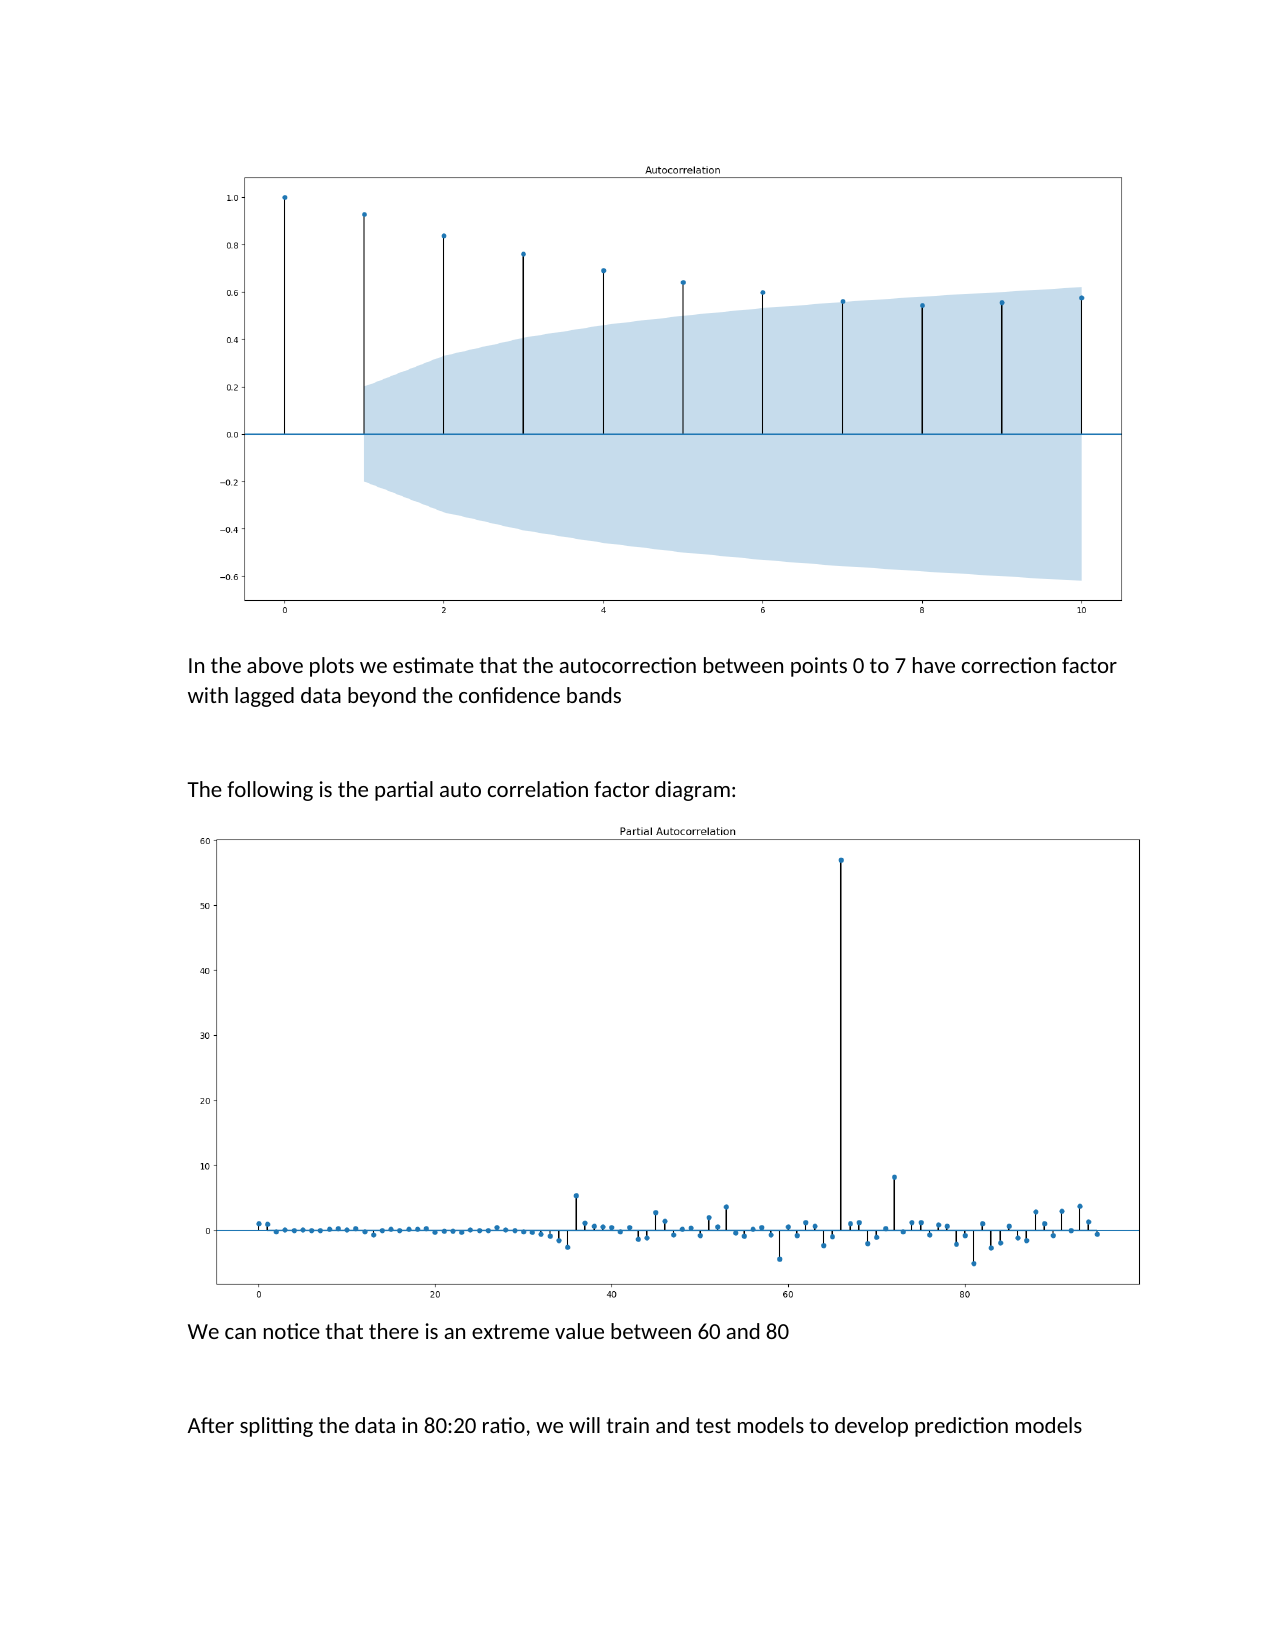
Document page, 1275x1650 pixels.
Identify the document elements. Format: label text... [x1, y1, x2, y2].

picture [187, 150, 1163, 633]
text The following is the partial auto correlation factor diagram: [187, 775, 1125, 803]
text We can notice that there is an extreme value between 60 and 80 [187, 1317, 1125, 1345]
text In the above plots we estimate that the autocorrection between points 0 to 7 have correction factor with lagged data beyond the confidence bands [187, 651, 1125, 709]
picture [187, 821, 1163, 1299]
text After splitting the data in 80:20 ratio, we will train and test models to develop prediction models [187, 1411, 1125, 1439]
